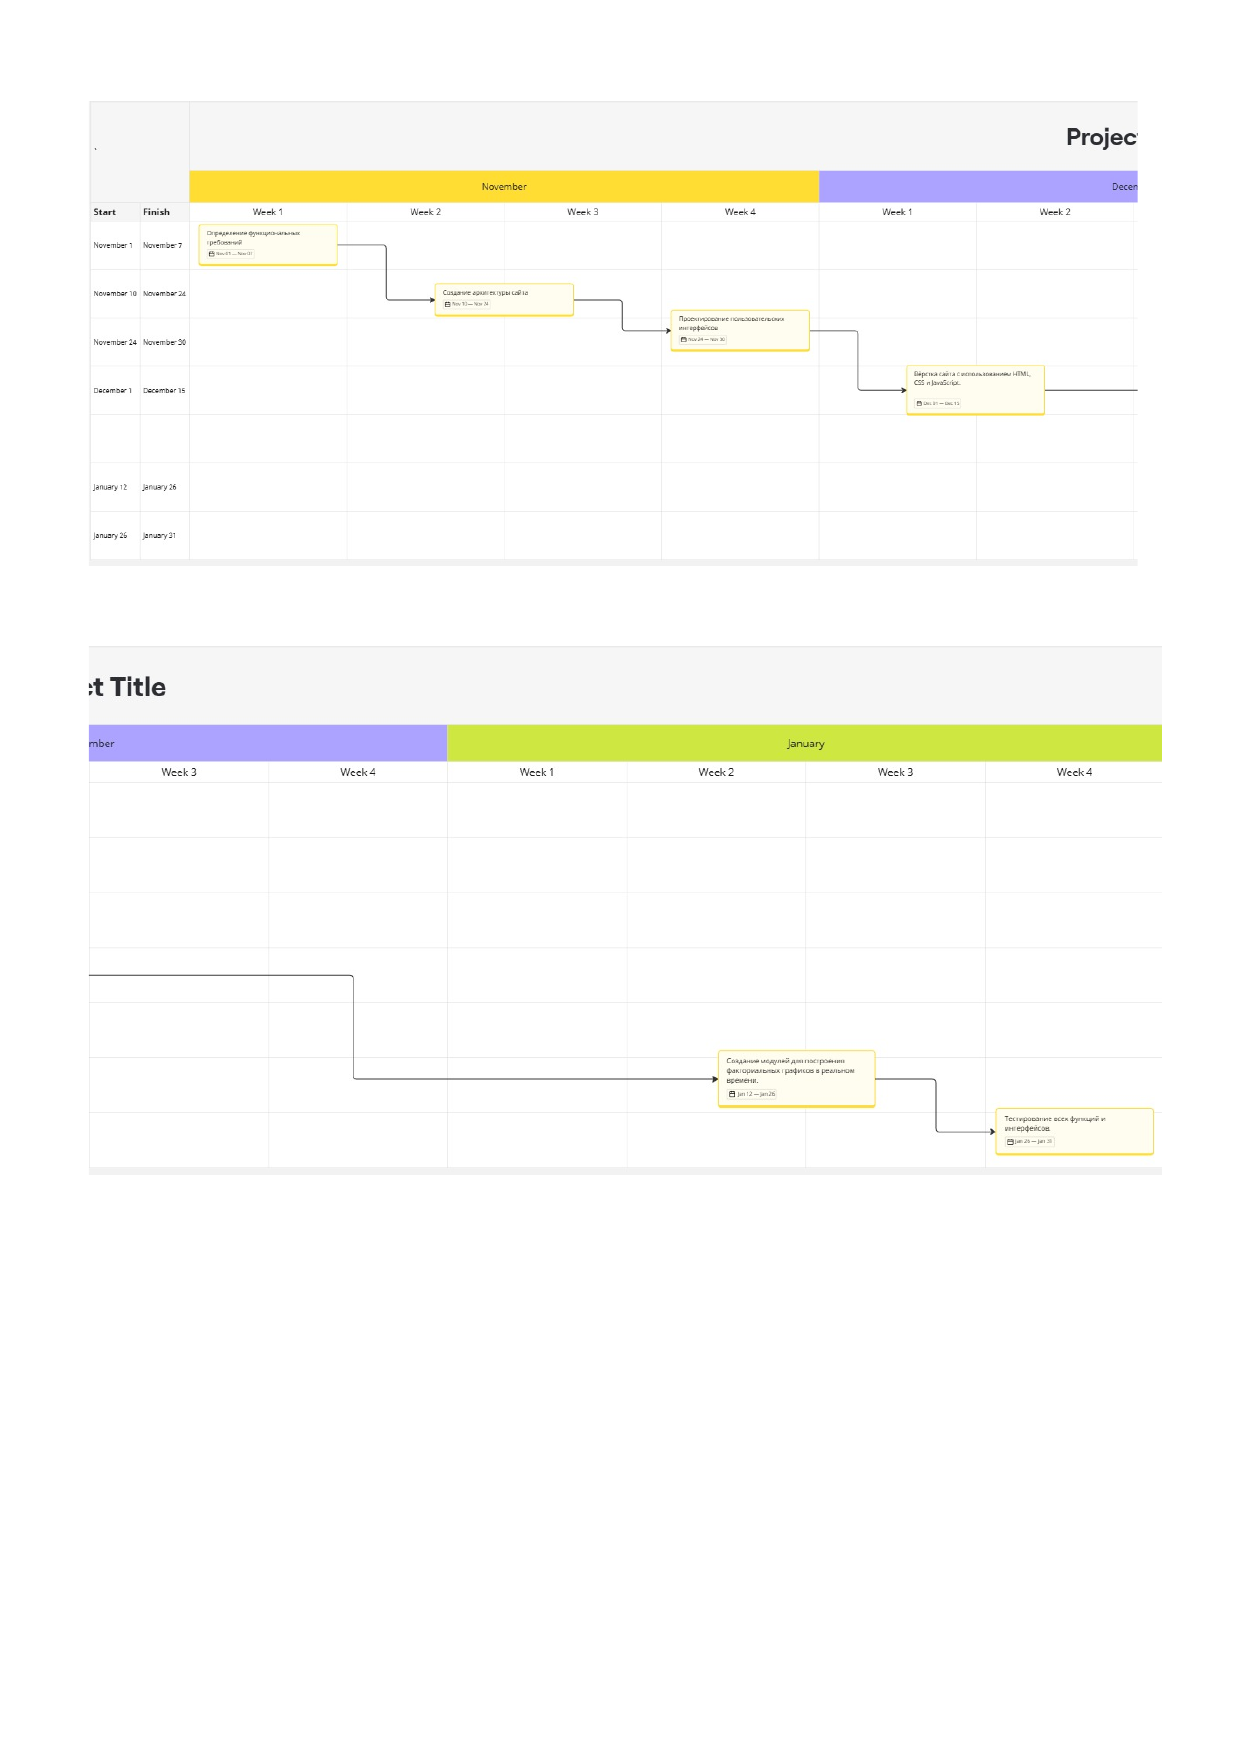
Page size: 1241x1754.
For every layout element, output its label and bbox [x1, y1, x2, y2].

picture [88, 646, 1162, 1175]
picture [88, 101, 1138, 566]
